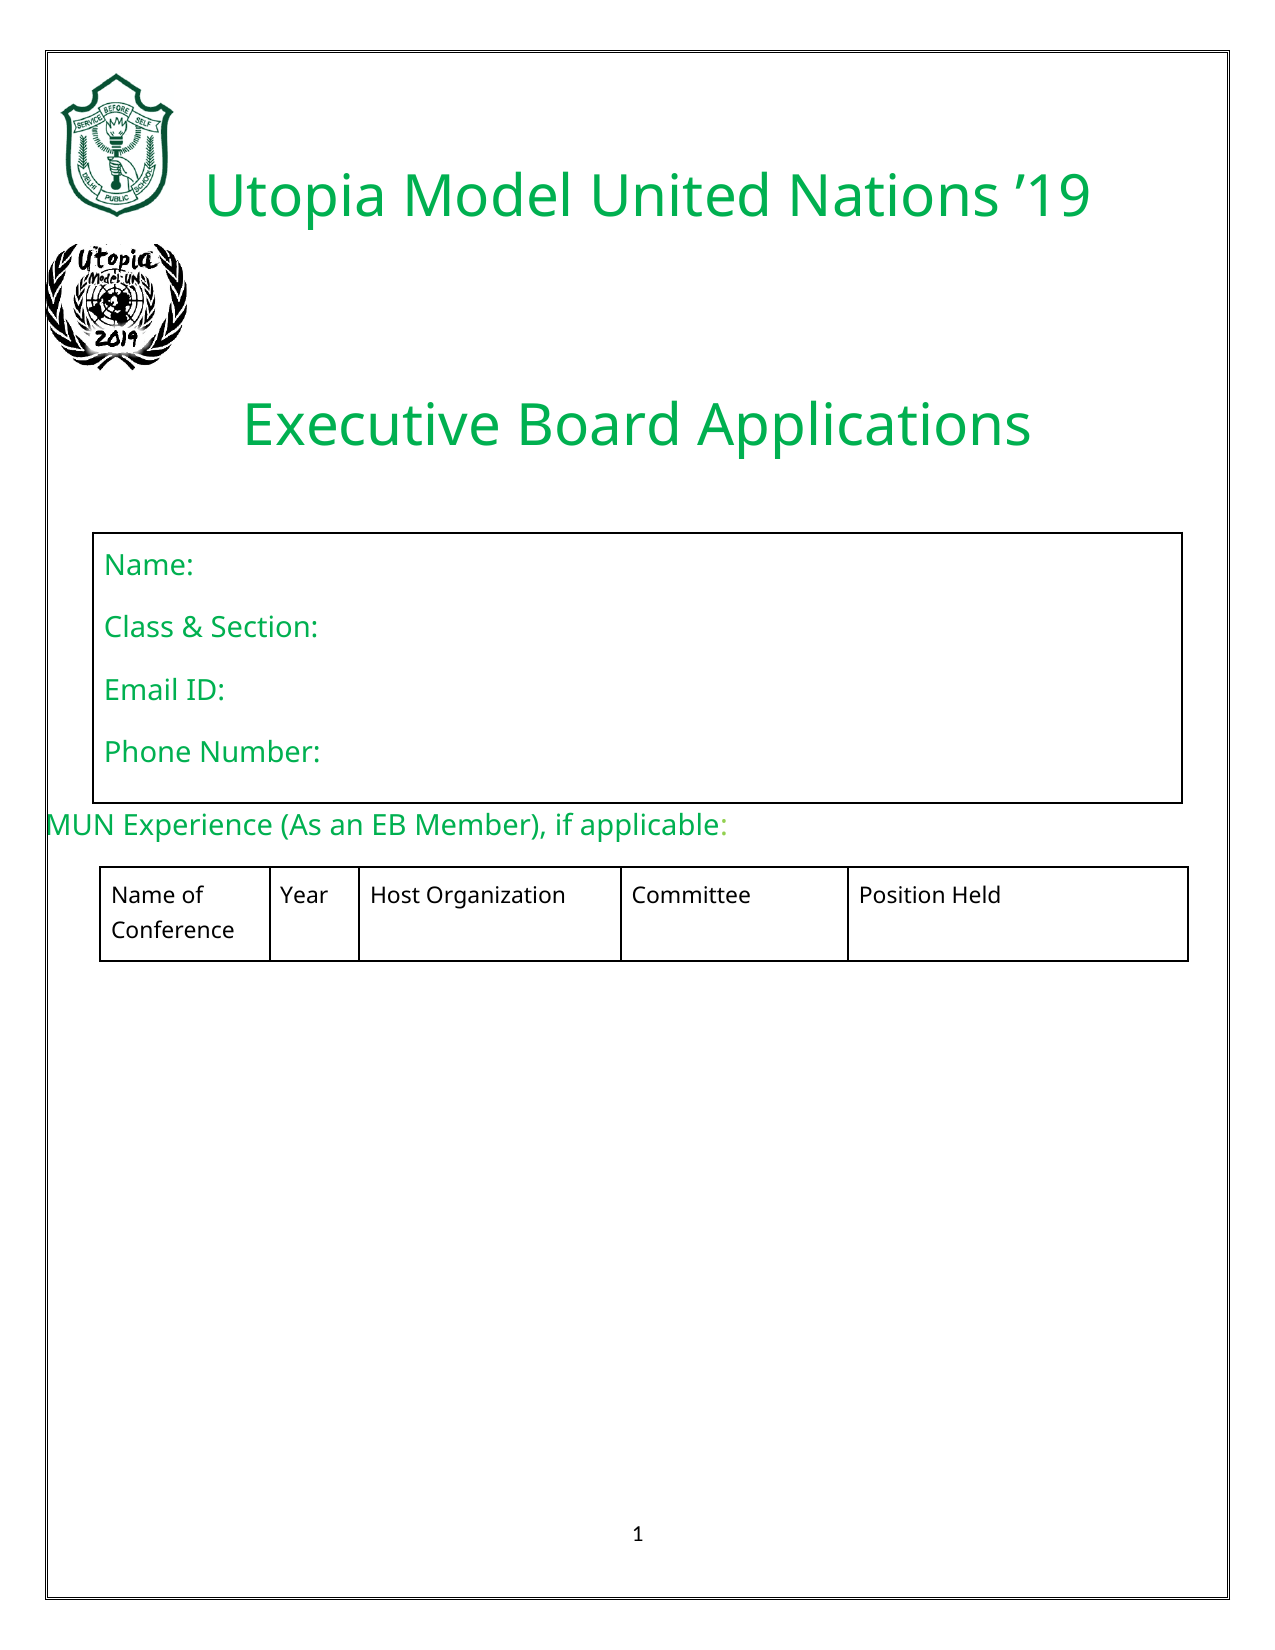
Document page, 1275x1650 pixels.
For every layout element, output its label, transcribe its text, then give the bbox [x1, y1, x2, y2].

table_header Name: Class & Section: Email ID: Phone Number: [94, 534, 1181, 802]
table_header Name of Conference [101, 868, 269, 960]
table_header Year [271, 868, 358, 960]
title Executive Board Applications [48, 383, 1227, 463]
text MUN Experience (As an EB Member), if applicable: [48, 537, 1198, 843]
title Utopia Model United Nations ’19 [48, 73, 1227, 372]
picture [48, 244, 189, 373]
table_header Committee [622, 868, 847, 960]
picture [60, 73, 174, 217]
table_header Host Organization [360, 868, 620, 960]
table_header Position Held [849, 868, 1187, 960]
